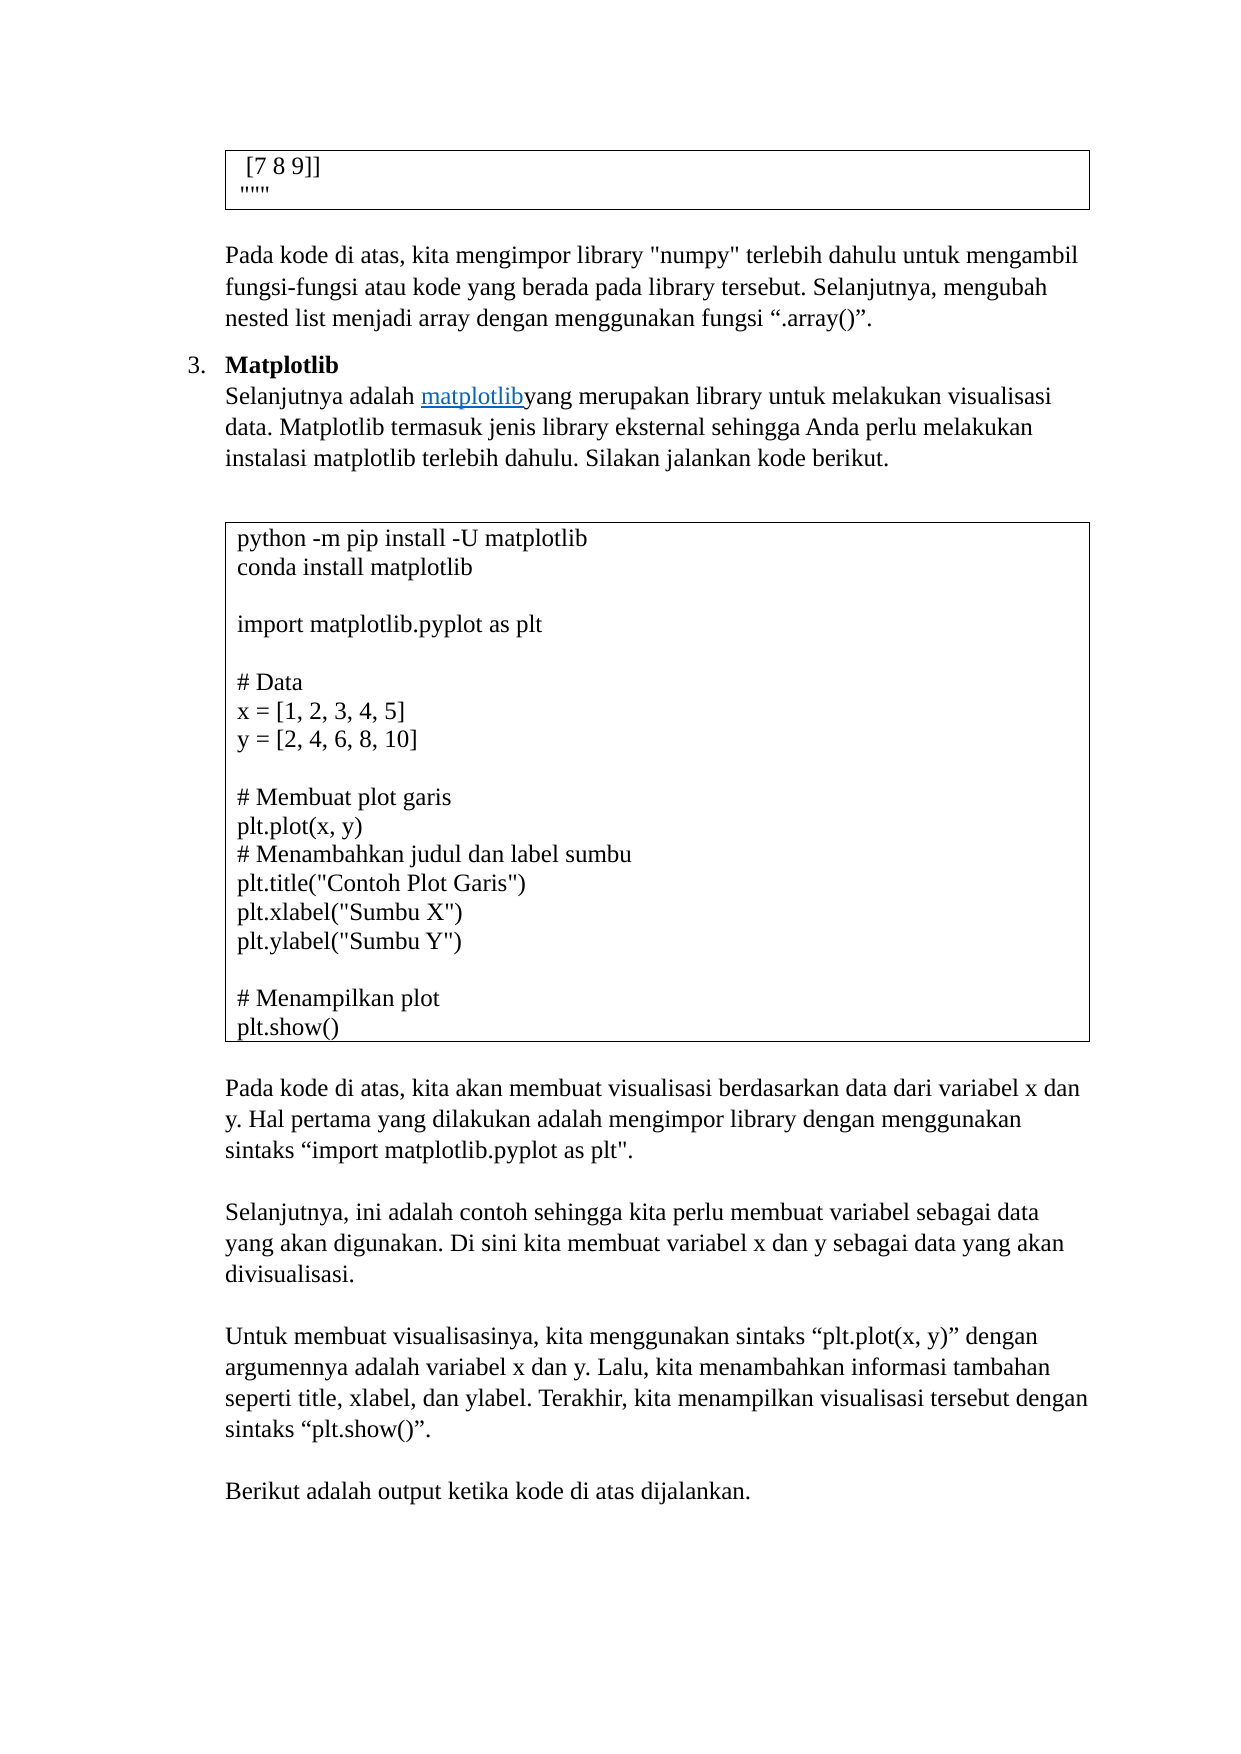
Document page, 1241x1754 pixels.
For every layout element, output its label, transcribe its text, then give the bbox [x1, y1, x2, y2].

text Pada kode di atas, kita mengimpor library "numpy" terlebih dahulu untuk mengambil fungsi-fungsi atau kode yang berada pada library tersebut. Selanjutnya, mengubah nested list menjadi array dengan menggunakan fungsi “.array()”. [225, 241, 1090, 331]
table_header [226, 151, 1089, 208]
list Pada kode di atas, kita akan membuat visualisasi berdasarkan data dari variabel x dan y. Hal pertama yang dilakukan adalah mengimpor library dengan menggunakan sintaks “import matplotlib.pyplot as plt". Selanjutnya, ini adalah contoh sehingga kita perlu membuat variabel sebagai data yang akan digunakan. Di sini kita membuat variabel x dan y sebagai data yang akan divisualisasi. Untuk membuat visualisasinya, kita menggunakan sintaks “plt.plot(x, y)” dengan argumennya adalah variabel x dan y. Lalu, kita menambahkan informasi tambahan seperti title, xlabel, dan ylabel. Terakhir, kita menampilkan visualisasi tersebut dengan sintaks “plt.show()”. Berikut adalah output ketika kode di atas dijalankan. [225, 1073, 1090, 1505]
list Matplotlib Selanjutnya adalah matplotlibyang merupakan library untuk melakukan visualisasi data. Matplotlib termasuk jenis library eksternal sehingga Anda perlu melakukan instalasi matplotlib terlebih dahulu. Silakan jalankan kode berikut. [187, 350, 1090, 472]
table_header python -m pip install -U matplotlib conda install matplotlib import matplotlib.pyplot as plt # Data x = [1, 2, 3, 4, 5] y = [2, 4, 6, 8, 10] # Membuat plot garis plt.plot(x, y) # Menambahkan judul dan label sumbu plt.title("Contoh Plot Garis") plt.xlabel("Sumbu X") plt.ylabel("Sumbu Y") # Menampilkan plot plt.show() [226, 523, 1089, 1041]
